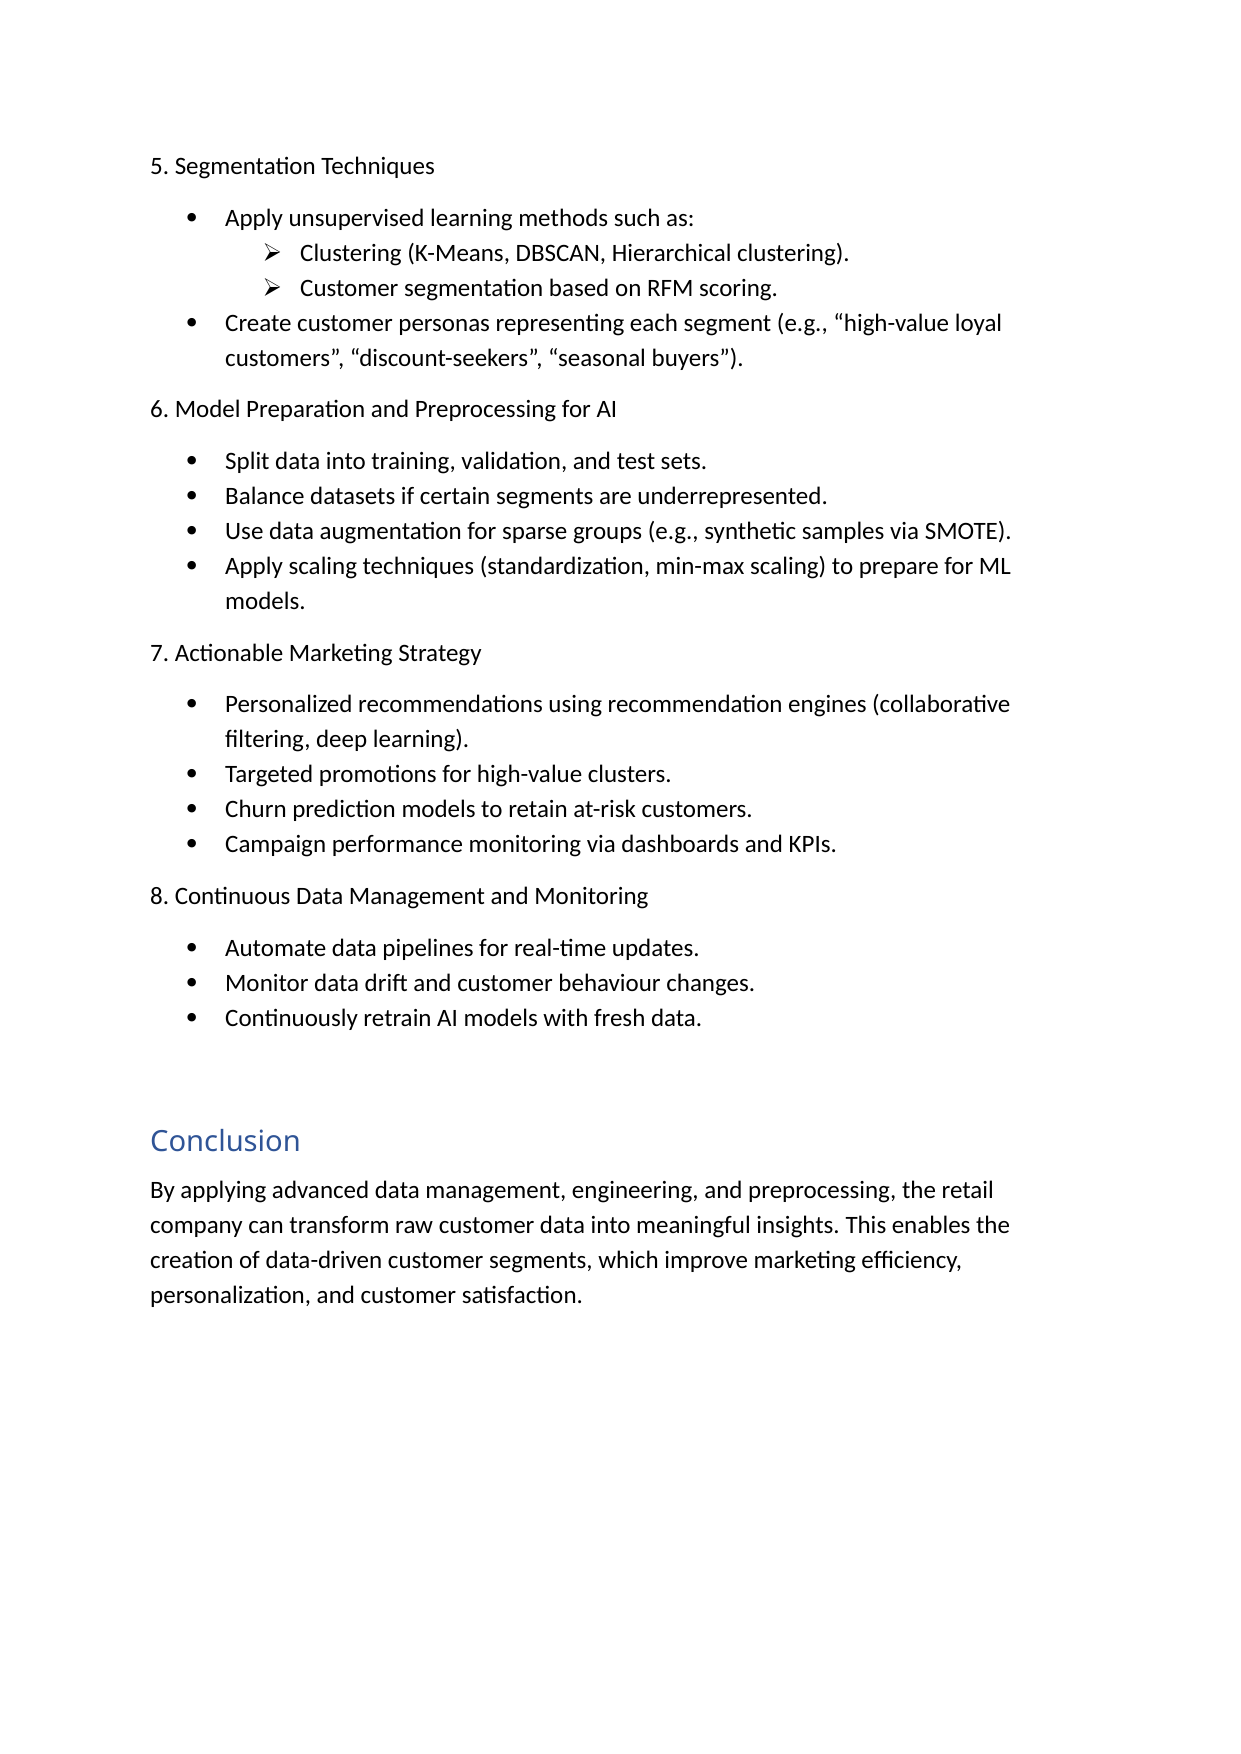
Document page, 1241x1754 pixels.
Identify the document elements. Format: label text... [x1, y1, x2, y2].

list Create customer personas representing each segment (e.g., “high-value loyal customers”, “discount-seekers”, “seasonal buyers”). [187, 307, 1090, 372]
list Apply scaling techniques (standardization, min-max scaling) to prepare for ML models. [187, 550, 1090, 616]
list Automate data pipelines for real-time updates. [187, 932, 1090, 962]
subtitle Conclusion [150, 1074, 1090, 1159]
list Split data into training, validation, and test sets. [187, 445, 1090, 476]
list Campaign performance monitoring via dashboards and KPIs. [187, 828, 1090, 859]
list Customer segmentation based on RFM scoring. [262, 272, 1090, 302]
text 5. Segmentation Techniques [150, 150, 1090, 181]
text 8. Continuous Data Management and Monitoring [150, 880, 1090, 911]
list Balance datasets if certain segments are underrepresented. [187, 480, 1090, 511]
list Churn prediction models to retain at-risk customers. [187, 793, 1090, 824]
list Personalized recommendations using recommendation engines (collaborative filtering, deep learning). [187, 688, 1090, 754]
list Use data augmentation for sparse groups (e.g., synthetic samples via SMOTE). [187, 515, 1090, 546]
text By applying advanced data management, engineering, and preprocessing, the retail company can transform raw customer data into meaningful insights. This enables the creation of data-driven customer segments, which improve marketing efficiency, personalization, and customer satisfaction. [150, 1174, 1090, 1309]
text 7. Actionable Marketing Strategy [150, 637, 1090, 667]
list Continuously retrain AI models with fresh data. [187, 1002, 1090, 1032]
text 6. Model Preparation and Preprocessing for AI [150, 393, 1090, 424]
list Apply unsupervised learning methods such as: [187, 202, 1090, 232]
list Clustering (K-Means, DBSCAN, Hierarchical clustering). [262, 237, 1090, 267]
list Monitor data drift and customer behaviour changes. [187, 967, 1090, 997]
list Targeted promotions for high-value clusters. [187, 758, 1090, 789]
